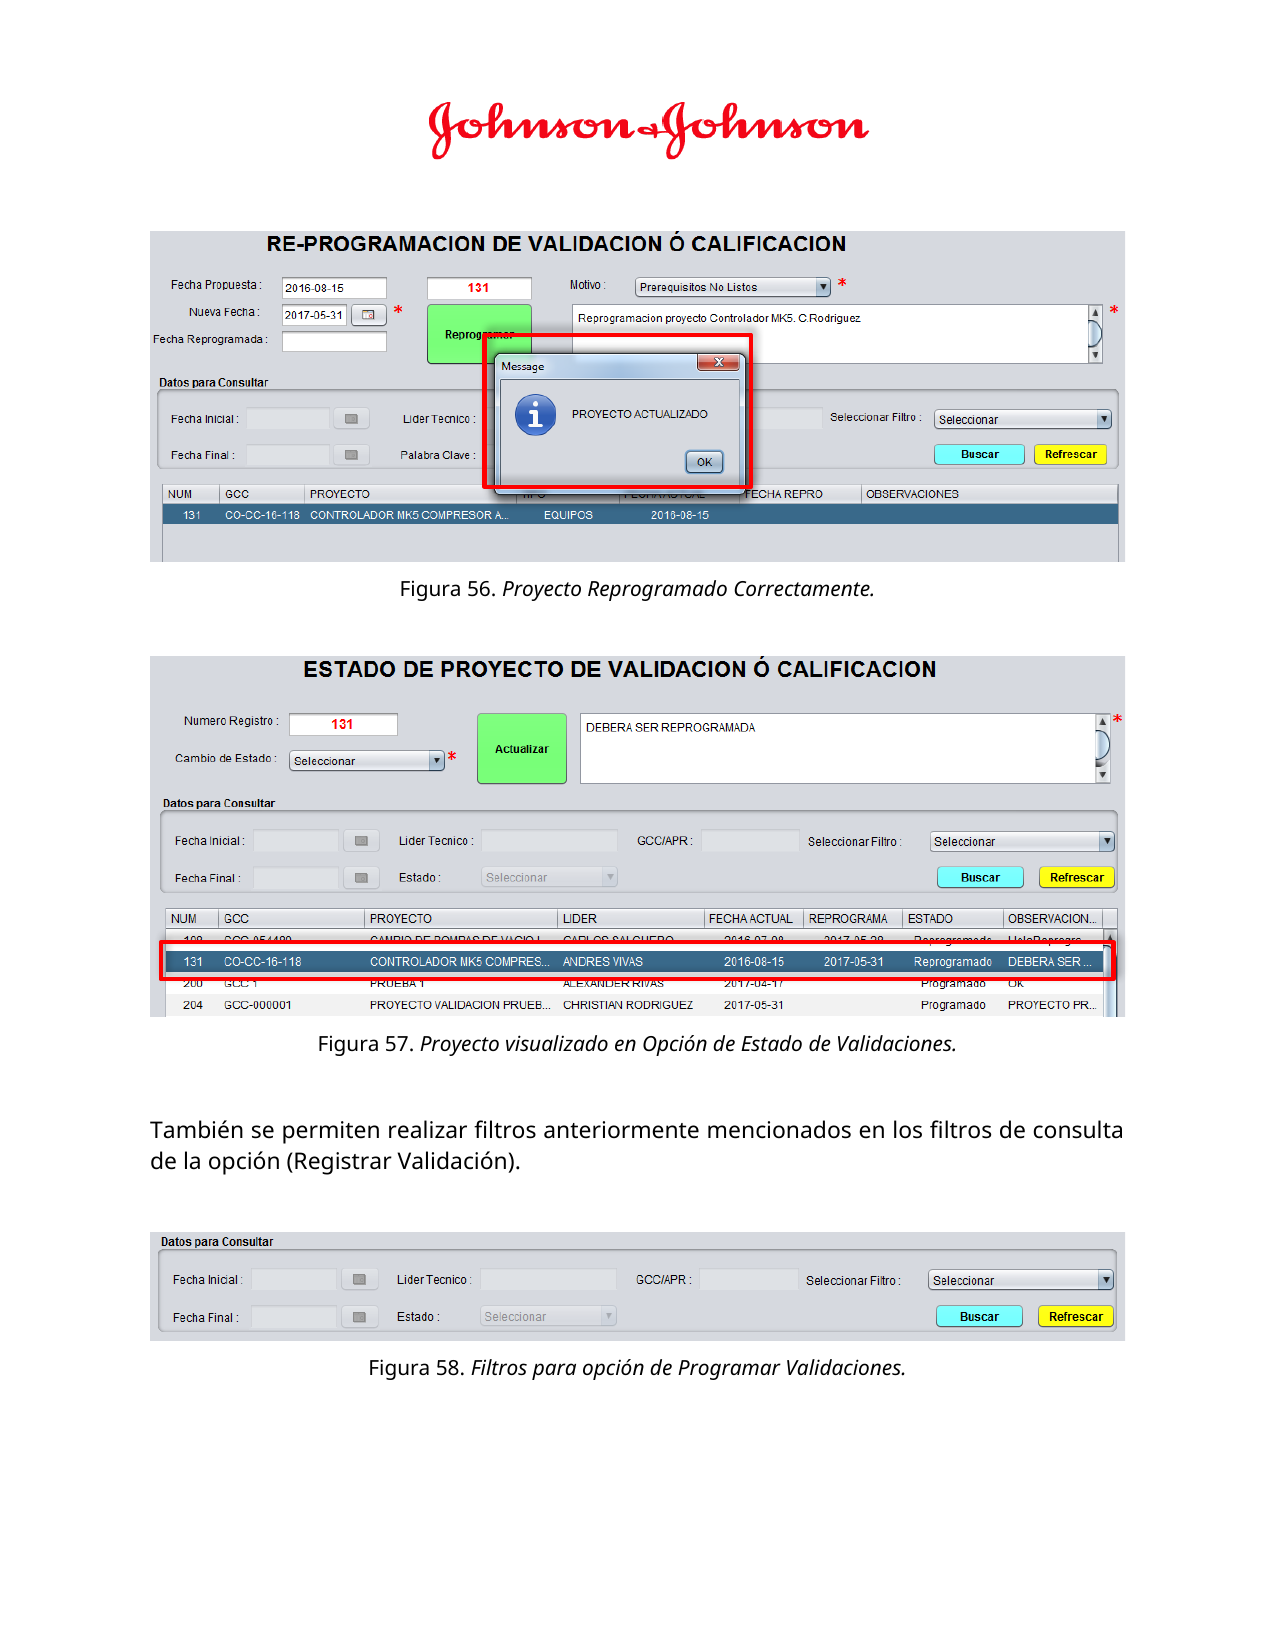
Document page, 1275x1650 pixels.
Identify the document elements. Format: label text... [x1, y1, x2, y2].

picture [389, 73, 886, 188]
picture [150, 656, 1125, 1017]
picture [150, 1232, 1125, 1341]
text Figura 58. Filtros para opción de Programar Validaciones. [150, 1353, 1125, 1382]
text Figura 57. Proyecto visualizado en Opción de Estado de Validaciones. [150, 1029, 1125, 1058]
text También se permiten realizar filtros anteriormente mencionados en los filtros de consulta de la opción (Registrar Validación). [150, 1114, 1125, 1177]
picture [150, 231, 1125, 562]
text Figura 56. Proyecto Reprogramado Correctamente. [150, 574, 1125, 603]
